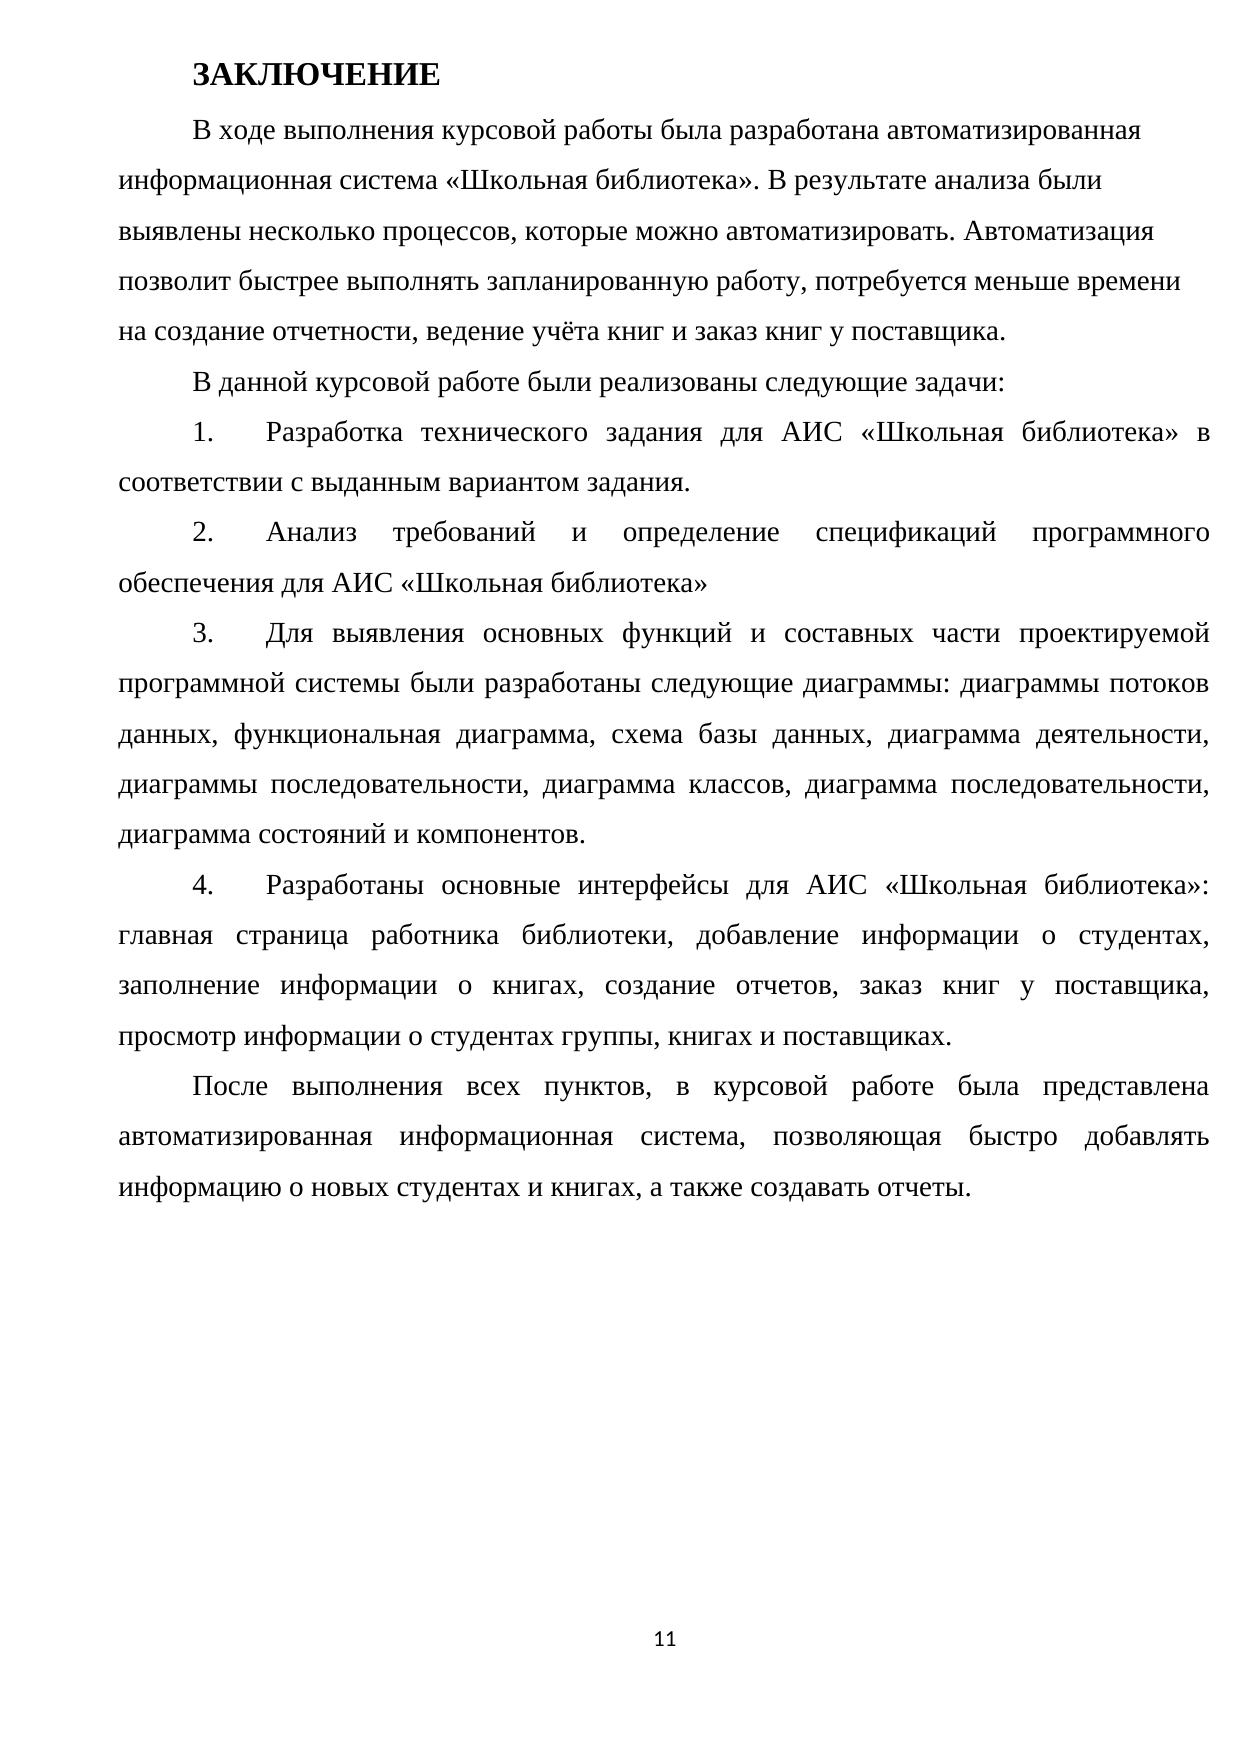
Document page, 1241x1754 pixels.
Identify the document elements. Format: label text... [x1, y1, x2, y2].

list Для выявления основных функций и составных части проектируемой программной системы были разработаны следующие диаграммы: диаграммы потоков данных, функциональная диаграмма, схема базы данных, диаграмма деятельности, диаграммы последовательности, диаграмма классов, диаграмма последовательности, диаграмма состояний и компонентов. [118, 615, 1211, 850]
text В ходе выполнения курсовой работы была разработана автоматизированная информационная система «Школьная библиотека». В результате анализа были выявлены несколько процессов, которые можно автоматизировать. Автоматизация позволит быстрее выполнять запланированную работу, потребуется меньше времени на создание отчетности, ведение учёта книг и заказ книг у поставщика. [118, 112, 1211, 347]
text ЗАКЛЮЧЕНИЕ [118, 54, 1211, 93]
list Анализ требований и определение спецификаций программного обеспечения для АИС «Школьная библиотека» [118, 514, 1211, 598]
list После выполнения всех пунктов, в курсовой работе была представлена автоматизированная информационная система, позволяющая быстро добавлять информацию о новых студентах и книгах, а также создавать отчеты. [118, 1068, 1211, 1202]
text В данной курсовой работе были реализованы следующие задачи: [118, 364, 1211, 397]
list Разработка технического задания для АИС «Школьная библиотека» в соответствии с выданным вариантом задания. [118, 414, 1211, 498]
list Разработаны основные интерфейсы для АИС «Школьная библиотека»: главная страница работника библиотеки, добавление информации о студентах, заполнение информации о книгах, создание отчетов, заказ книг у поставщика, просмотр информации о студентах группы, книгах и поставщиках. [118, 867, 1211, 1051]
